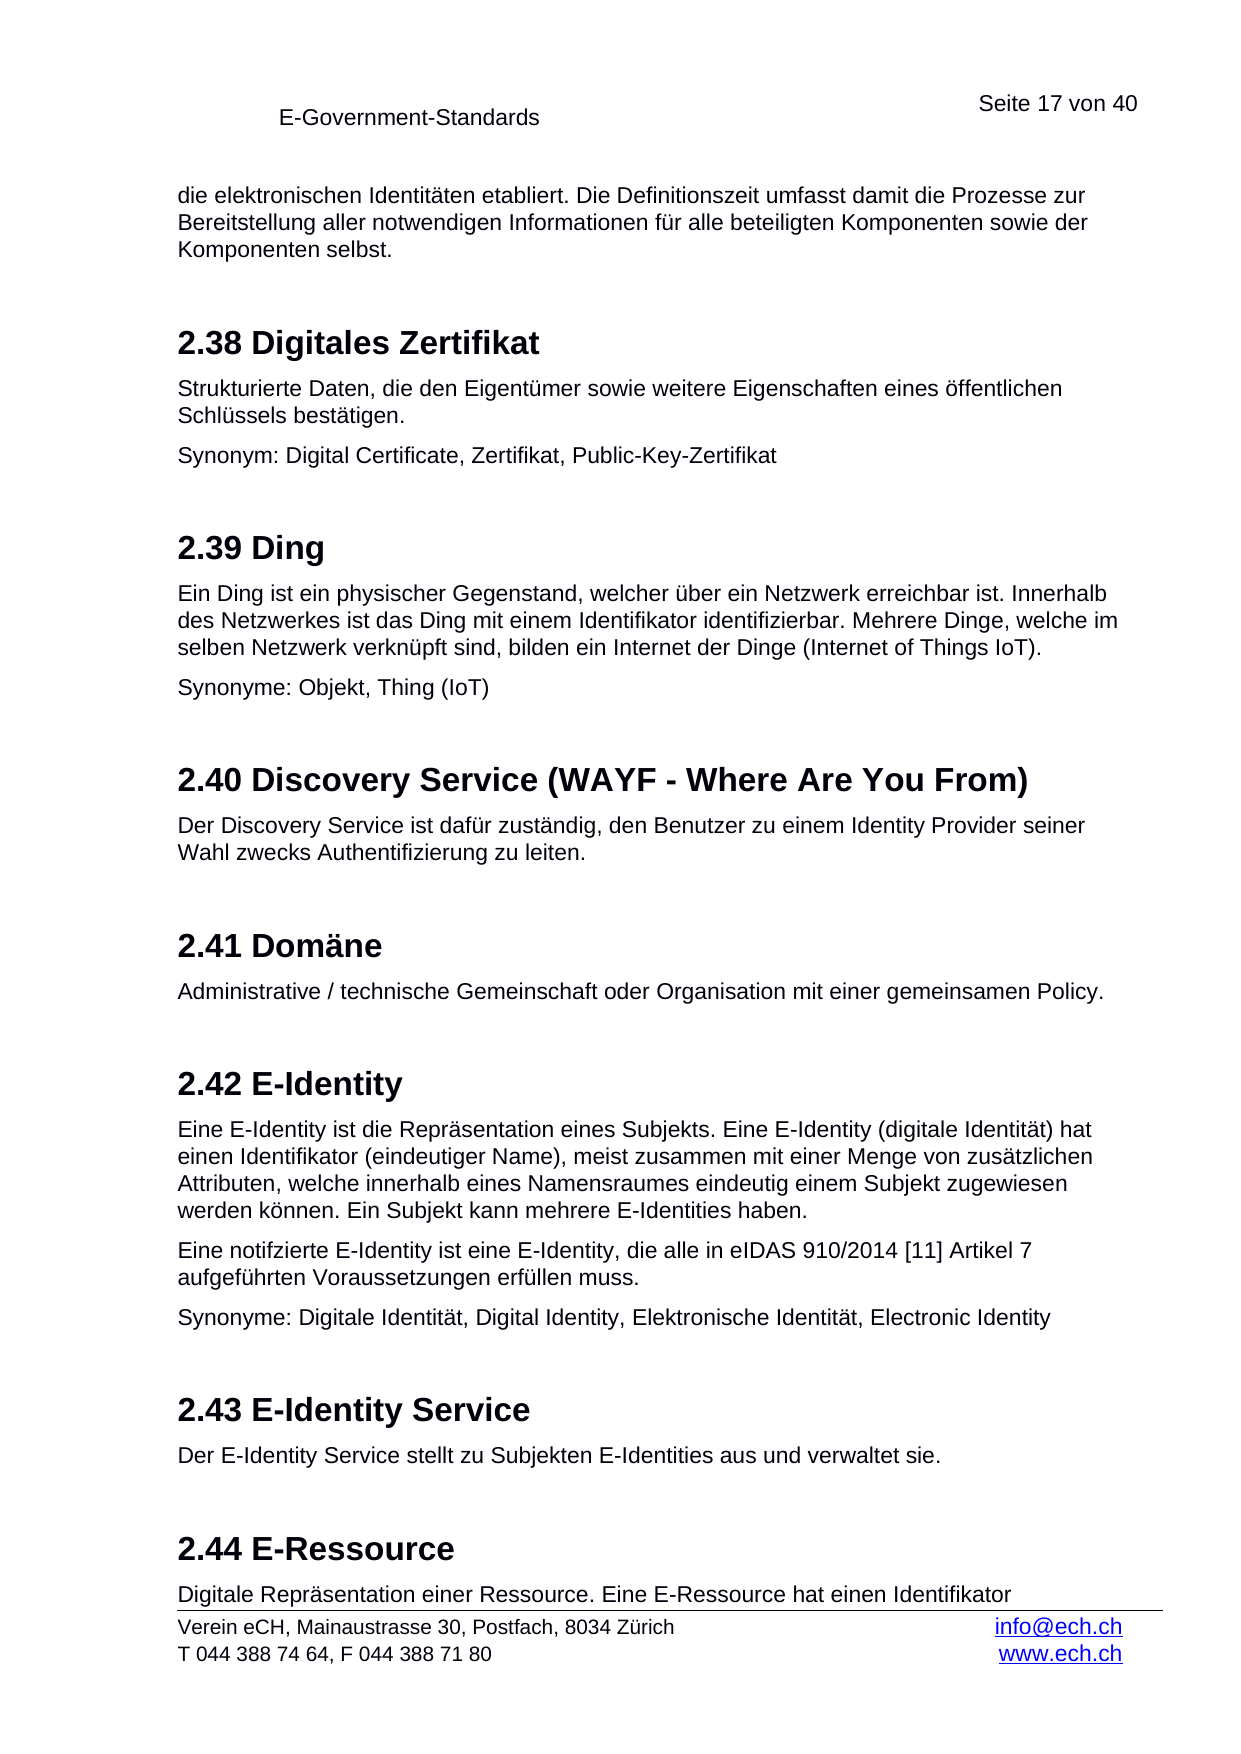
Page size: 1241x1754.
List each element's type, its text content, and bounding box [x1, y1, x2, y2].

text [177, 182, 1122, 263]
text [177, 1580, 1122, 1607]
text Synonym: Digital Certificate, Zertifikat, Public-Key-Zertifikat [177, 441, 1122, 468]
subtitle E-Identity Service [177, 1390, 1122, 1429]
subtitle E-Ressource [177, 1529, 1122, 1567]
text Der E-Identity Service stellt zu Subjekten E-Identities aus und verwaltet sie. [177, 1441, 1122, 1468]
subtitle Discovery Service (WAYF - Where Are You From) [177, 761, 1122, 799]
text Synonyme: Objekt, Thing (IoT) [177, 673, 1122, 700]
text Eine notifzierte E-Identity ist eine E-Identity, die alle in eIDAS 910/2014 [11] Artikel 7 aufgeführten Voraussetzungen erfüllen muss. [177, 1236, 1122, 1290]
text Strukturierte Daten, die den Eigentümer sowie weitere Eigenschaften eines öffentlichen Schlüssels bestätigen. [177, 374, 1122, 428]
text Eine E-Identity ist die Repräsentation eines Subjekts. Eine E-Identity (digitale Identität) hat einen Identifikator (eindeutiger Name), meist zusammen mit einer Menge von zusätzlichen Attributen, welche innerhalb eines Namensraumes eindeutig einem Subjekt zugewiesen werden können. Ein Subjekt kann mehrere E-Identities haben. [177, 1115, 1122, 1224]
text Synonyme: Digitale Identität, Digital Identity, Elektronische Identität, Electronic Identity [177, 1303, 1122, 1330]
subtitle E-Identity [177, 1064, 1122, 1103]
text Ein Ding ist ein physischer Gegenstand, welcher über ein Netzwerk erreichbar ist. Innerhalb des Netzwerkes ist das Ding mit einem Identifikator identifizierbar. Mehrere Dinge, welche im selben Netzwerk verknüpft sind, bilden ein Internet der Dinge (Internet of Things IoT). [177, 579, 1122, 661]
subtitle Domäne [177, 926, 1122, 964]
subtitle Ding [177, 528, 1122, 567]
text Der Discovery Service ist dafür zuständig, den Benutzer zu einem Identity Provider seiner Wahl zwecks Authentifizierung zu leiten. [177, 811, 1122, 866]
subtitle Digitales Zertifikat [177, 323, 1122, 362]
text Administrative / technische Gemeinschaft oder Organisation mit einer gemeinsamen Policy. [177, 977, 1122, 1004]
